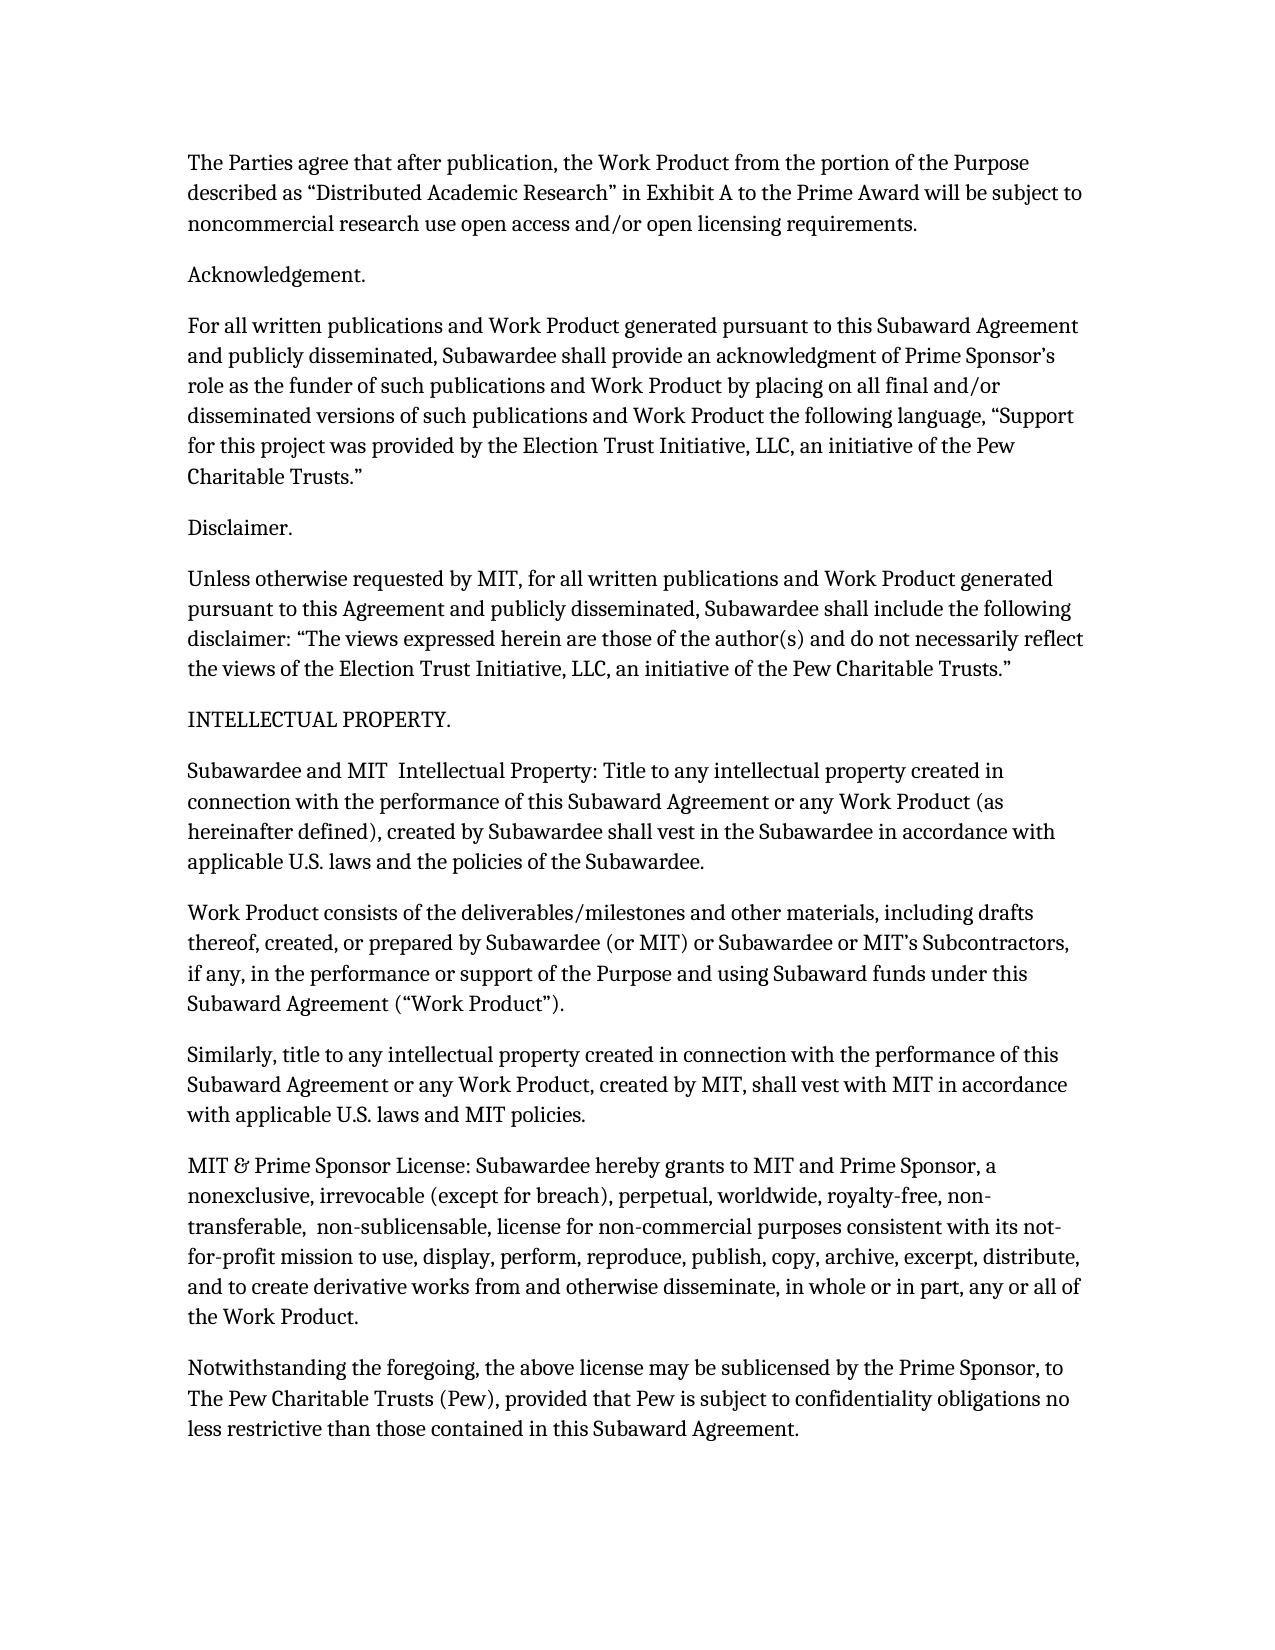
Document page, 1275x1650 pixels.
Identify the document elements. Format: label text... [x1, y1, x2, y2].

text Notwithstanding the foregoing, the above license may be sublicensed by the Prime Sponsor, to The Pew Charitable Trusts (Pew), provided that Pew is subject to confidentiality obligations no less restrictive than those contained in this Subaward Agreement. [187, 1355, 1087, 1442]
text Disclaimer. [187, 514, 1087, 541]
text INTELLECTUAL PROPERTY. [187, 707, 1087, 734]
text Acknowledgement. [187, 261, 1087, 288]
text Similarly, title to any intellectual property created in connection with the performance of this Subaward Agreement or any Work Product, created by MIT, shall vest with MIT in accordance with applicable U.S. laws and MIT policies. [187, 1042, 1087, 1128]
text Subawardee and MIT Intellectual Property: Title to any intellectual property created in connection with the performance of this Subaward Agreement or any Work Product (as hereinafter defined), created by Subawardee shall vest in the Subawardee in accordance with applicable U.S. laws and the policies of the Subawardee. [187, 758, 1087, 875]
text MIT & Prime Sponsor License: Subawardee hereby grants to MIT and Prime Sponsor, a nonexclusive, irrevocable (except for breach), perpetual, worldwide, royalty-free, non-transferable, non-sublicensable, license for non-commercial purposes consistent with its not-for-profit mission to use, display, perform, reproduce, publish, copy, archive, excerpt, distribute, and to create derivative works from and otherwise disseminate, in whole or in part, any or all of the Work Product. [187, 1153, 1087, 1331]
text Unless otherwise requested by MIT, for all written publications and Work Product generated pursuant to this Agreement and publicly disseminated, Subawardee shall include the following disclaimer: “The views expressed herein are those of the author(s) and do not necessarily reflect the views of the Election Trust Initiative, LLC, an initiative of the Pew Charitable Trusts.” [187, 566, 1087, 683]
text Work Product consists of the deliverables/milestones and other materials, including drafts thereof, created, or prepared by Subawardee (or MIT) or Subawardee or MIT’s Subcontractors, if any, in the performance or support of the Purpose and using Subaward funds under this Subaward Agreement (“Work Product”). [187, 900, 1087, 1017]
